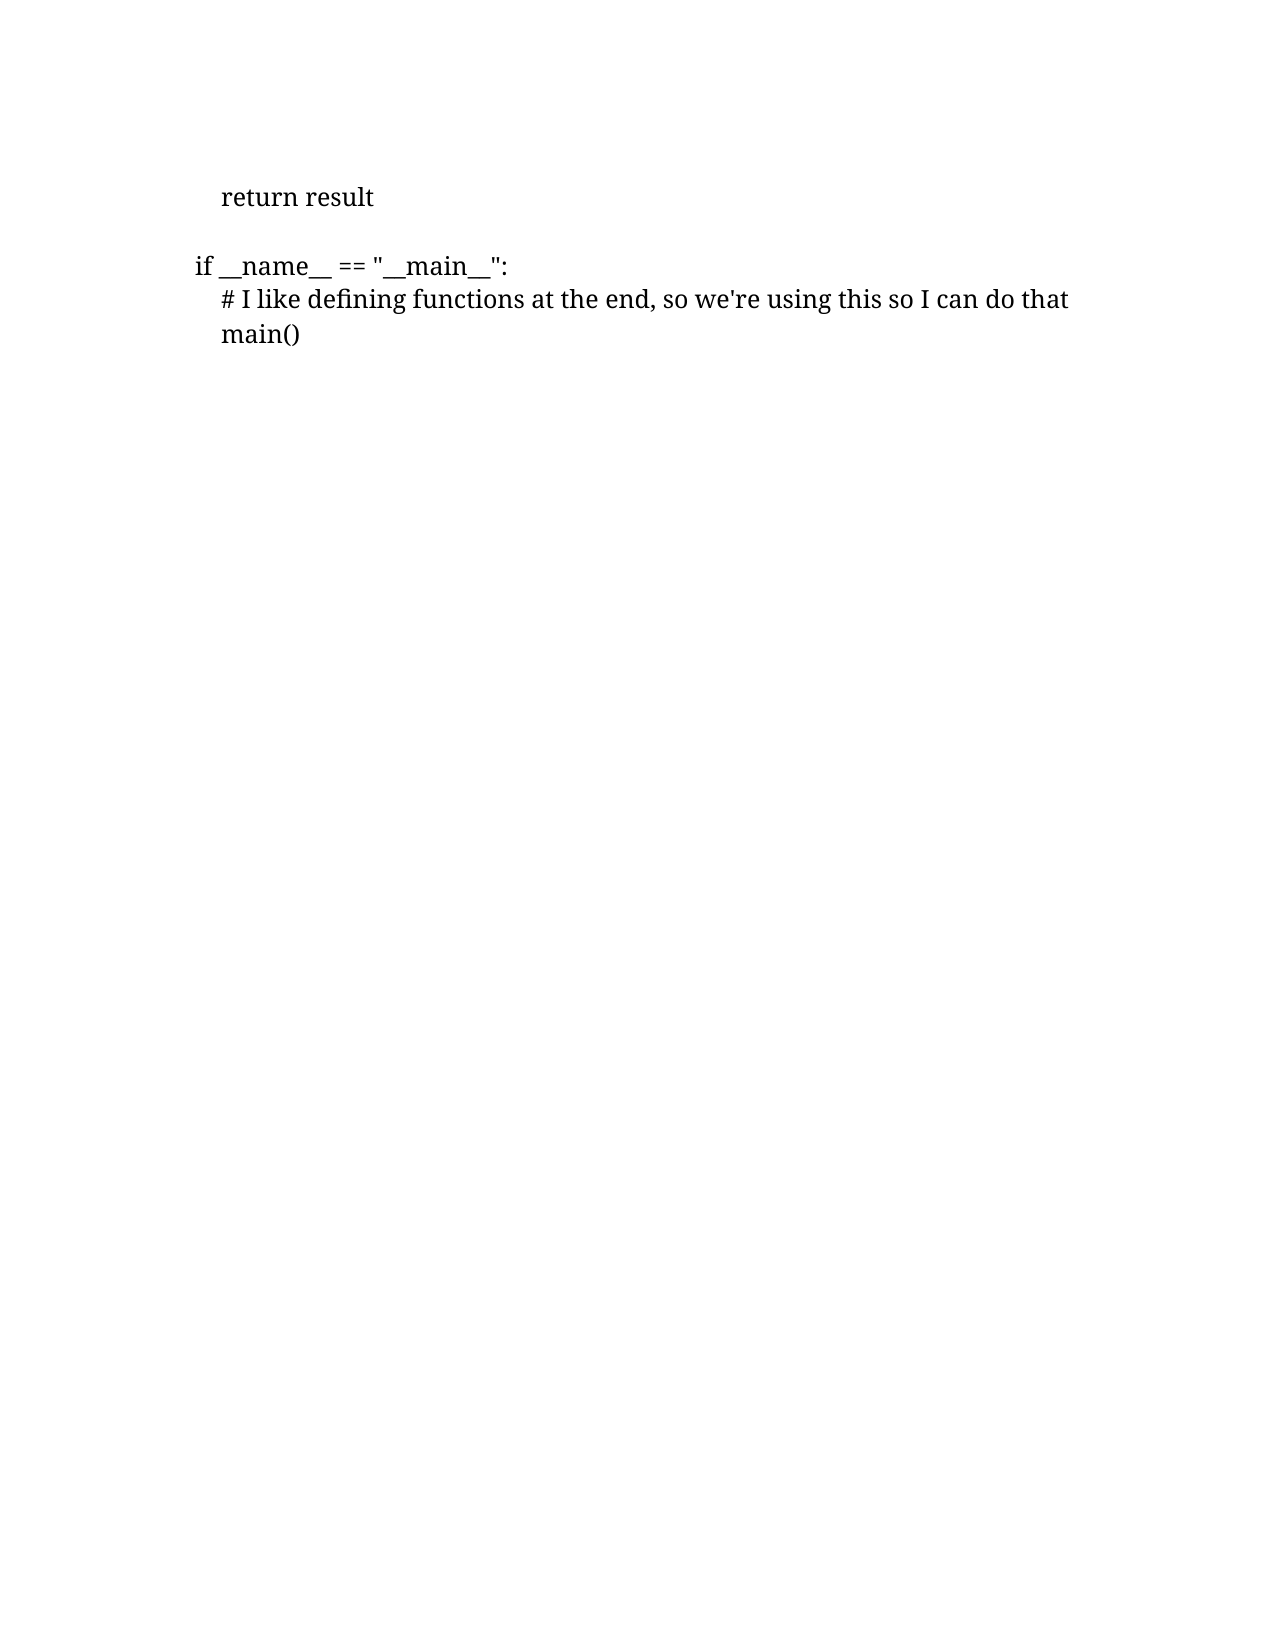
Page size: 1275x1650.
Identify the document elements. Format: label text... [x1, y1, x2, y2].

text main() [195, 316, 1080, 350]
text return result [195, 180, 1080, 214]
text # I like defining functions at the end, so we're using this so I can do that [195, 282, 1080, 316]
text if __name__ == "__main__": [195, 248, 1080, 282]
